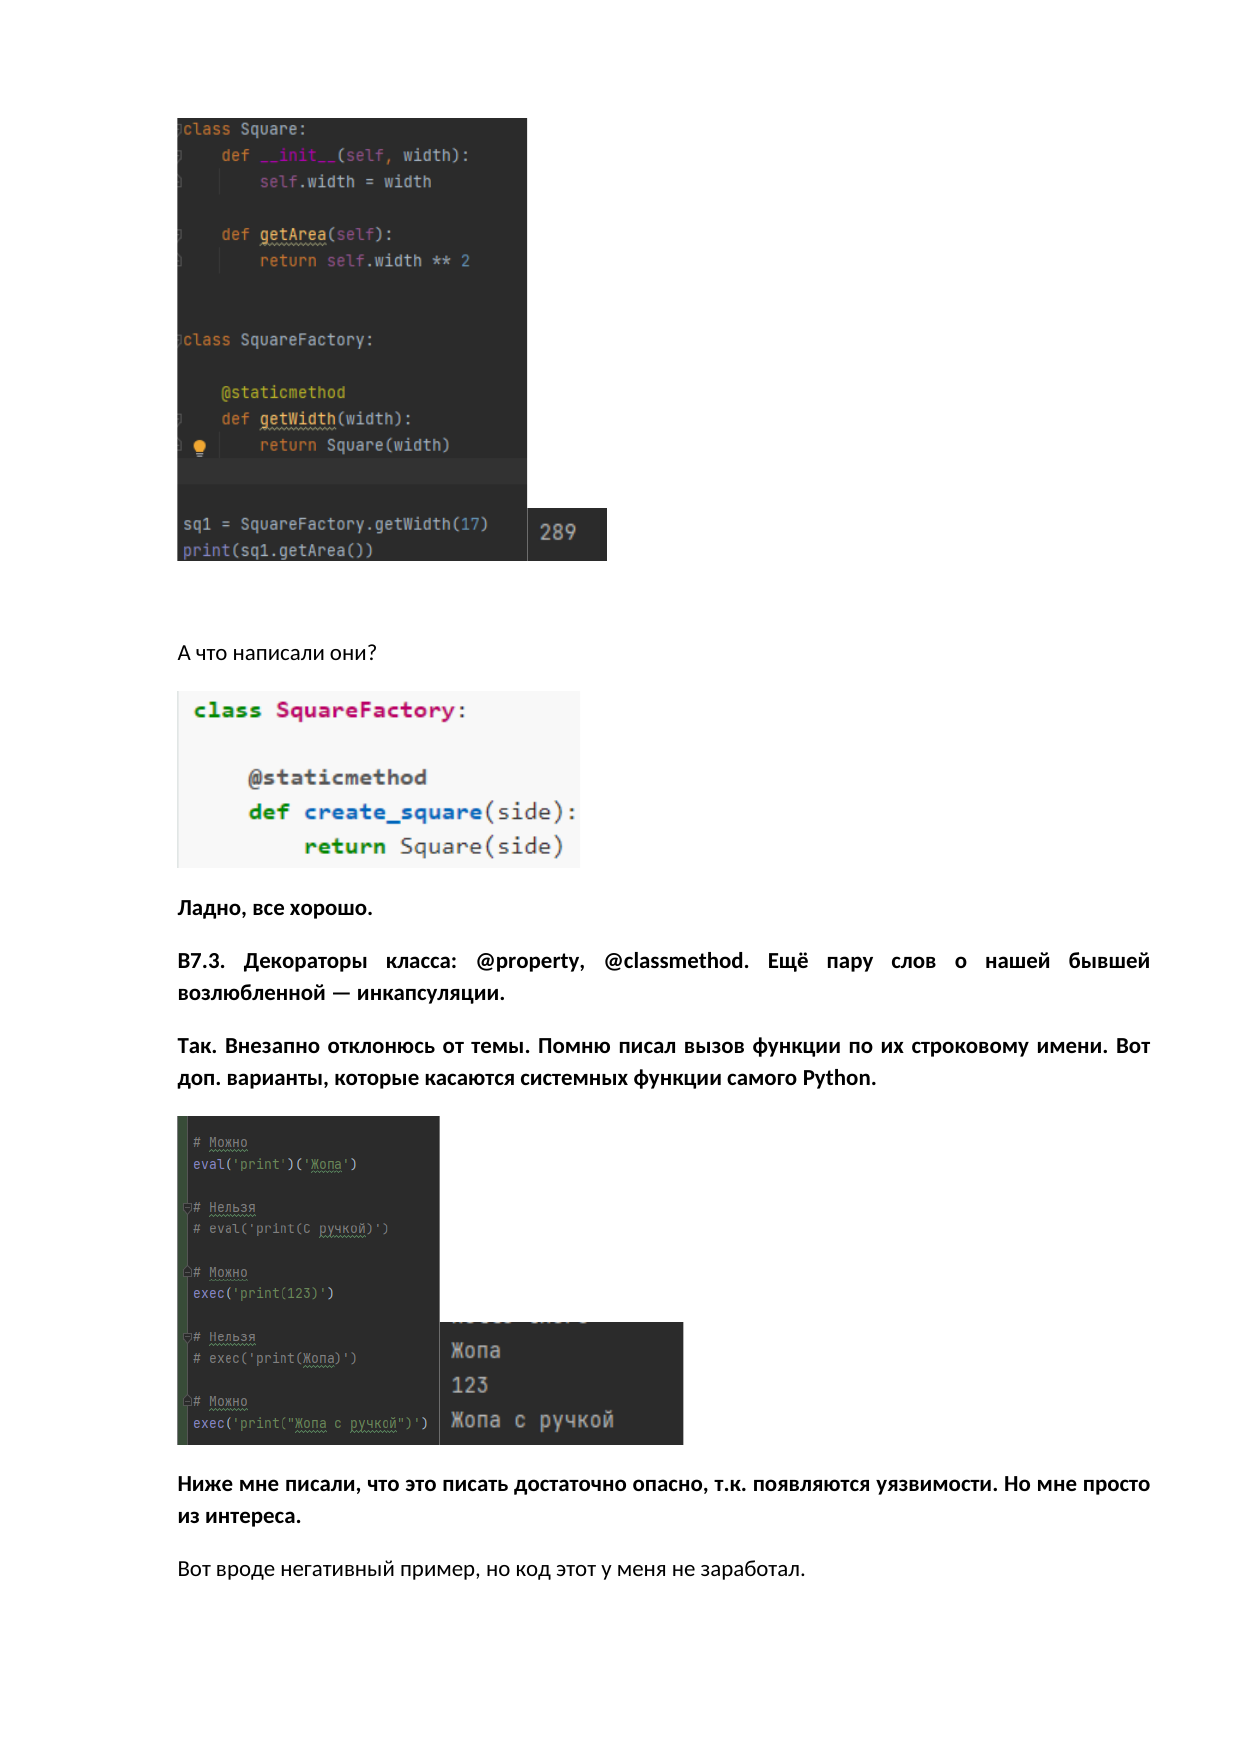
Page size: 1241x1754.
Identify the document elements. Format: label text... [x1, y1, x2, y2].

picture [177, 1116, 684, 1445]
text Ладно, все хорошо. [177, 893, 1152, 921]
text Вот вроде негативный пример, но код этот у меня не заработал. [177, 1554, 1152, 1582]
text B7.3. Декораторы класса: @property, @classmethod. Ещё пару слов о нашей бывшей возлюбленной — инкапсуляции. [177, 946, 1152, 1006]
picture [177, 691, 581, 868]
text Так. Внезапно отклонюсь от темы. Помню писал вызов функции по их строковому имени. Вот доп. варианты, которые касаются системных функции самого Python. [177, 1031, 1152, 1091]
text А что написали они? [177, 638, 1152, 666]
text Ниже мне писали, что это писать достаточно опасно, т.к. появляются уязвимости. Но мне просто из интереса. [177, 1469, 1152, 1529]
picture [177, 118, 607, 561]
